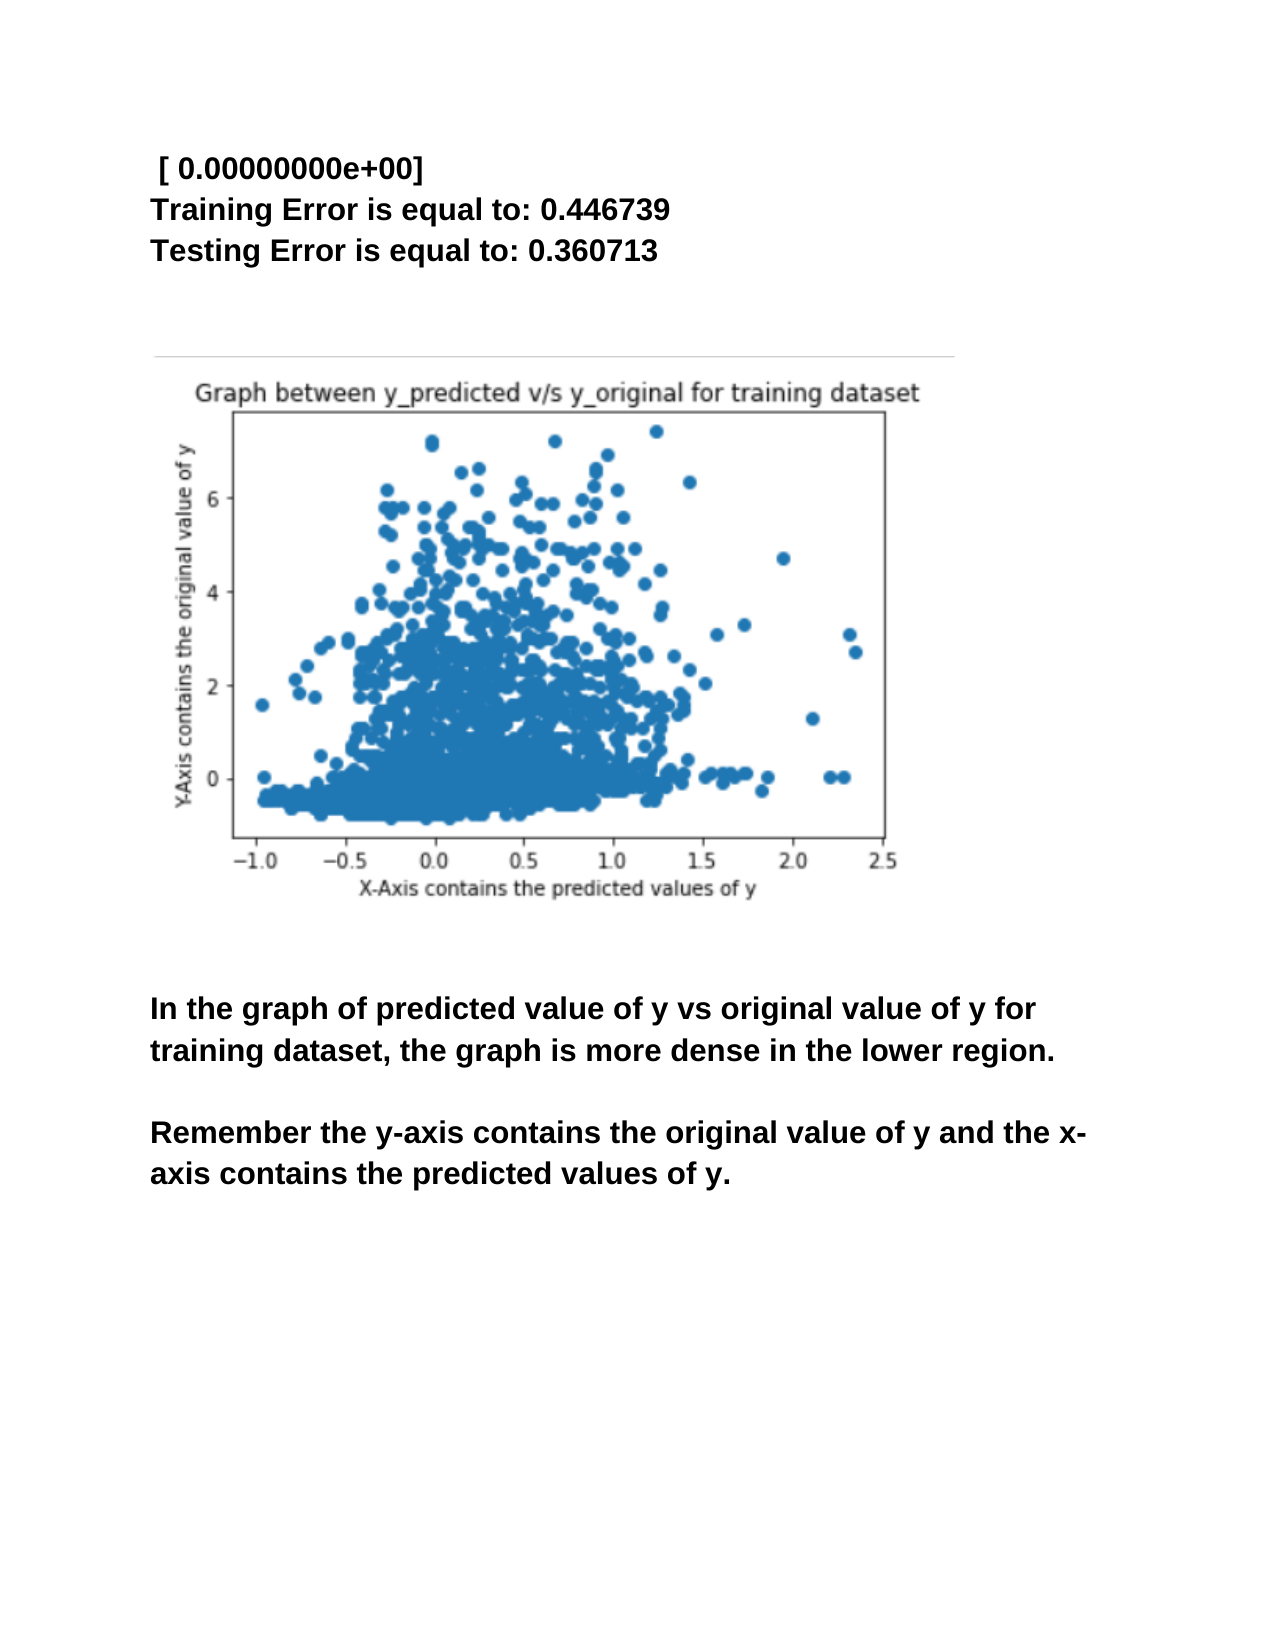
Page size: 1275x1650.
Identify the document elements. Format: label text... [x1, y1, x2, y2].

text [ 0.00000000e+00] [150, 150, 1125, 186]
text In the graph of predicted value of y vs original value of y for training dataset, the graph is more dense in the lower region. [150, 990, 1125, 1068]
text Remember the y-axis contains the original value of y and the x-axis contains the predicted values of y. [150, 1114, 1125, 1191]
text Testing Error is equal to: 0.360713 [150, 232, 1125, 268]
picture [150, 356, 955, 946]
text Training Error is equal to: 0.446739 [150, 191, 1125, 227]
